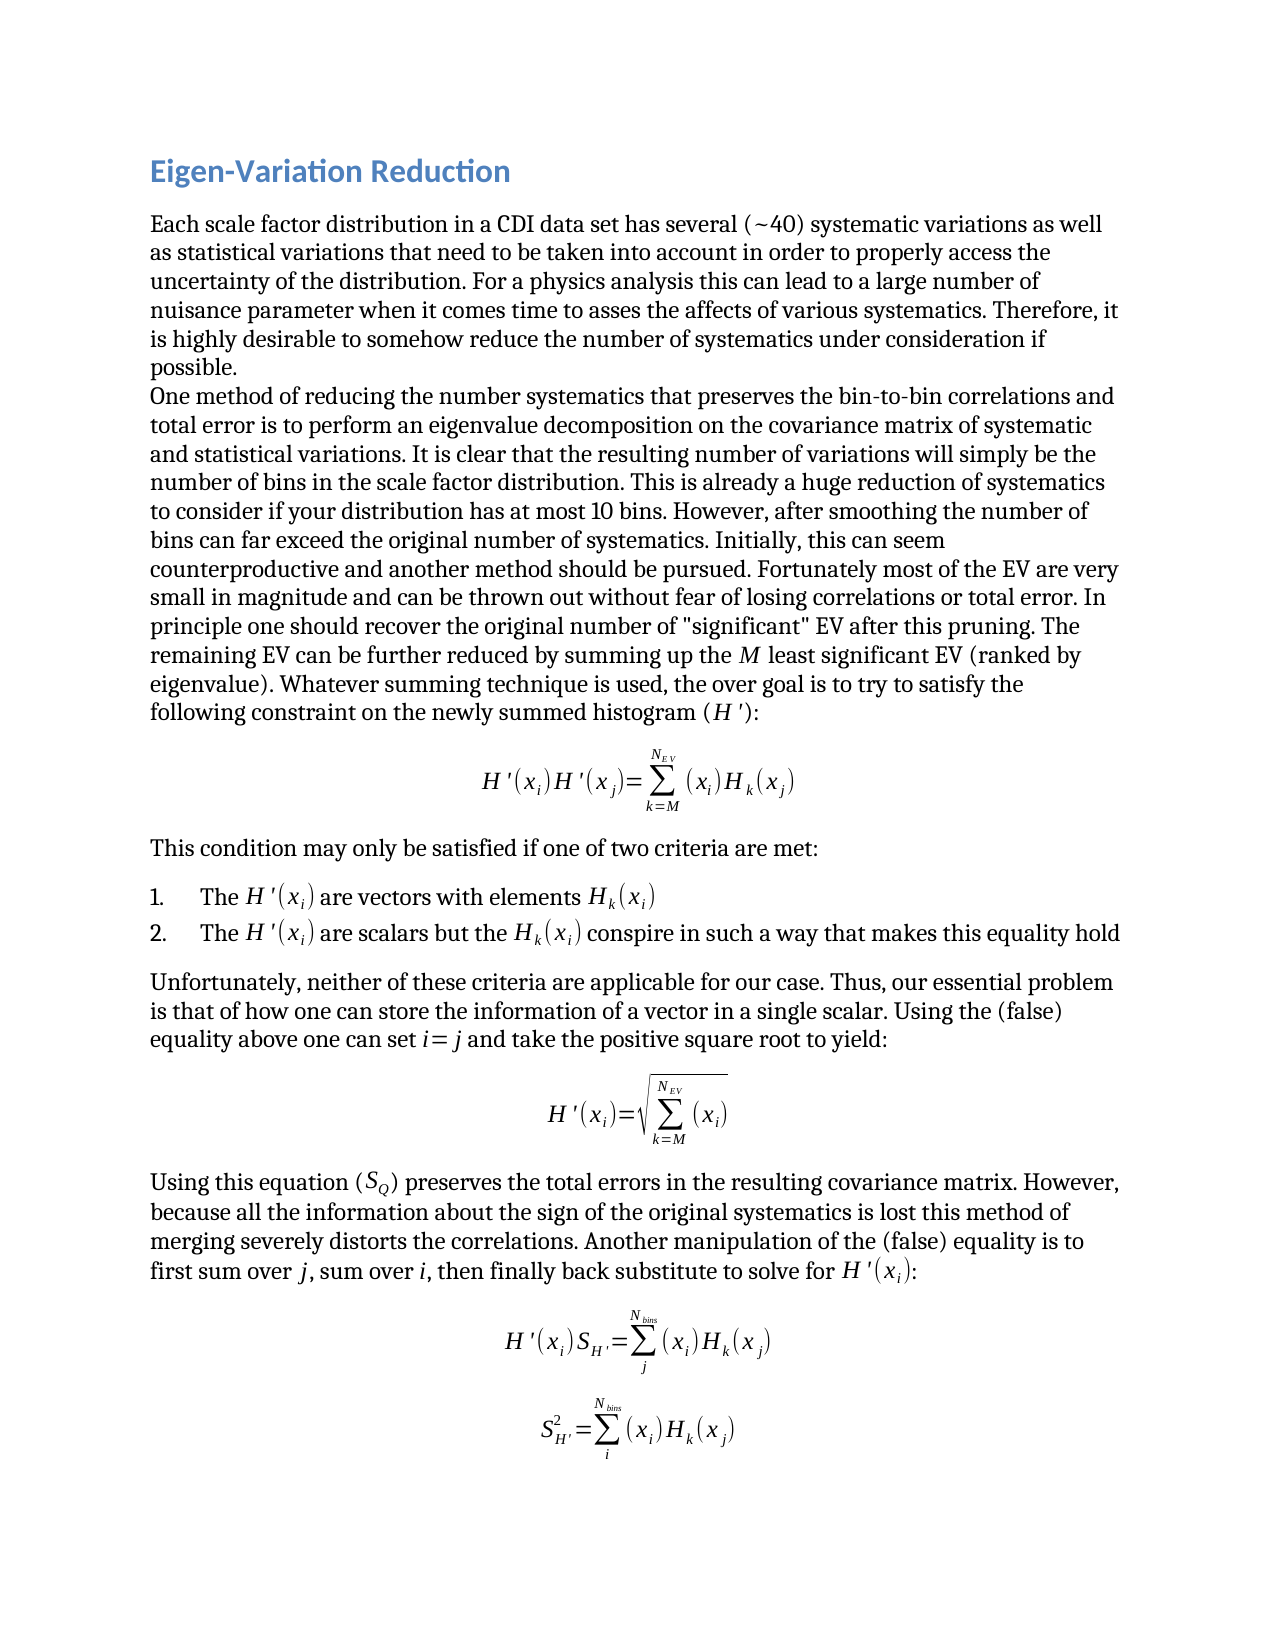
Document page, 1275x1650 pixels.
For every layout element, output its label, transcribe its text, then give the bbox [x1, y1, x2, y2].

list The are vectors with elements [150, 881, 1125, 913]
text Each scale factor distribution in a CDI data set has several (~40) systematic variations as well as statistical variations that need to be taken into account in order to properly access the uncertainty of the distribution. For a physics analysis this can lead to a large number of nuisance parameter when it comes time to asses the affects of various systematics. Therefore, it is highly desirable to somehow reduce the number of systematics under consideration if possible. One method of reducing the number systematics that preserves the bin-to-bin correlations and total error is to perform an eigenvalue decomposition on the covariance matrix of systematic and statistical variations. It is clear that the resulting number of variations will simply be the number of bins in the scale factor distribution. This is already a huge reduction of systematics to consider if your distribution has at most 10 bins. However, after smoothing the number of bins can far exceed the original number of systematics. Initially, this can seem counterproductive and another method should be pursued. Fortunately most of the EV are very small in magnitude and can be thrown out without fear of losing correlations or total error. In principle one should recover the original number of "significant" EV after this pruning. The remaining EV can be further reduced by summing up the least significant EV (ranked by eigenvalue). Whatever summing technique is used, the over goal is to try to satisfy the following constraint on the newly summed histogram (): [150, 209, 1125, 727]
text Unfortunately, neither of these criteria are applicable for our case. Thus, our essential problem is that of how one can store the information of a vector in a single scalar. Using the (false) equality above one can set and take the positive square root to yield: [150, 968, 1125, 1054]
text This condition may only be satisfied if one of two criteria are met: [150, 834, 1125, 863]
text Using this equation () preserves the total errors in the resulting covariance matrix. However, because all the information about the sign of the original systematics is lost this method of merging severely distorts the correlations. Another manipulation of the (false) equality is to first sum over , sum over , then finally back substitute to solve for : [150, 1166, 1125, 1287]
subtitle Eigen-Variation Reduction [150, 150, 1125, 191]
list The are scalars but the conspire in such a way that makes this equality hold [150, 917, 1125, 949]
